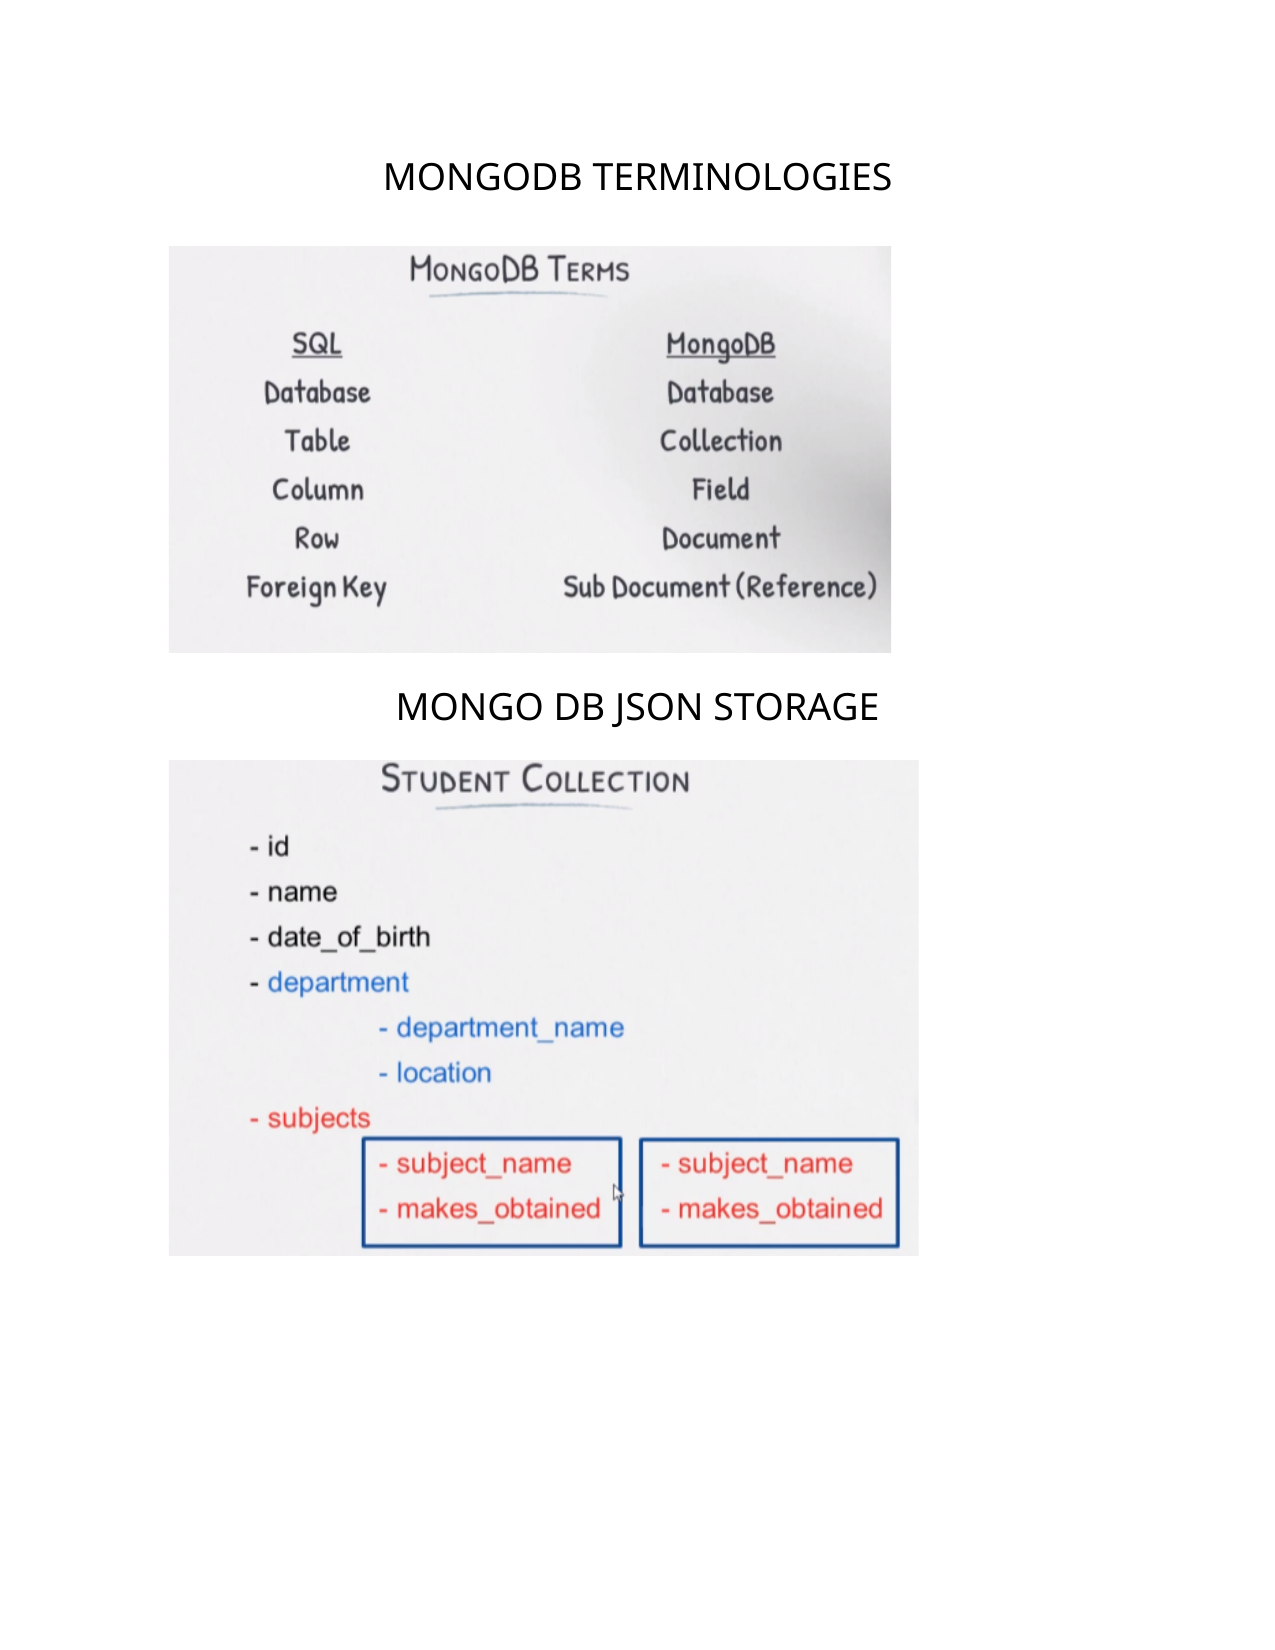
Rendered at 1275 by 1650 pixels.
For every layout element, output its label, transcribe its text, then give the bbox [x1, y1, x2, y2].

text MONGO DB JSON STORAGE [150, 680, 1125, 731]
text MONGODB TERMINOLOGIES [150, 150, 1125, 201]
